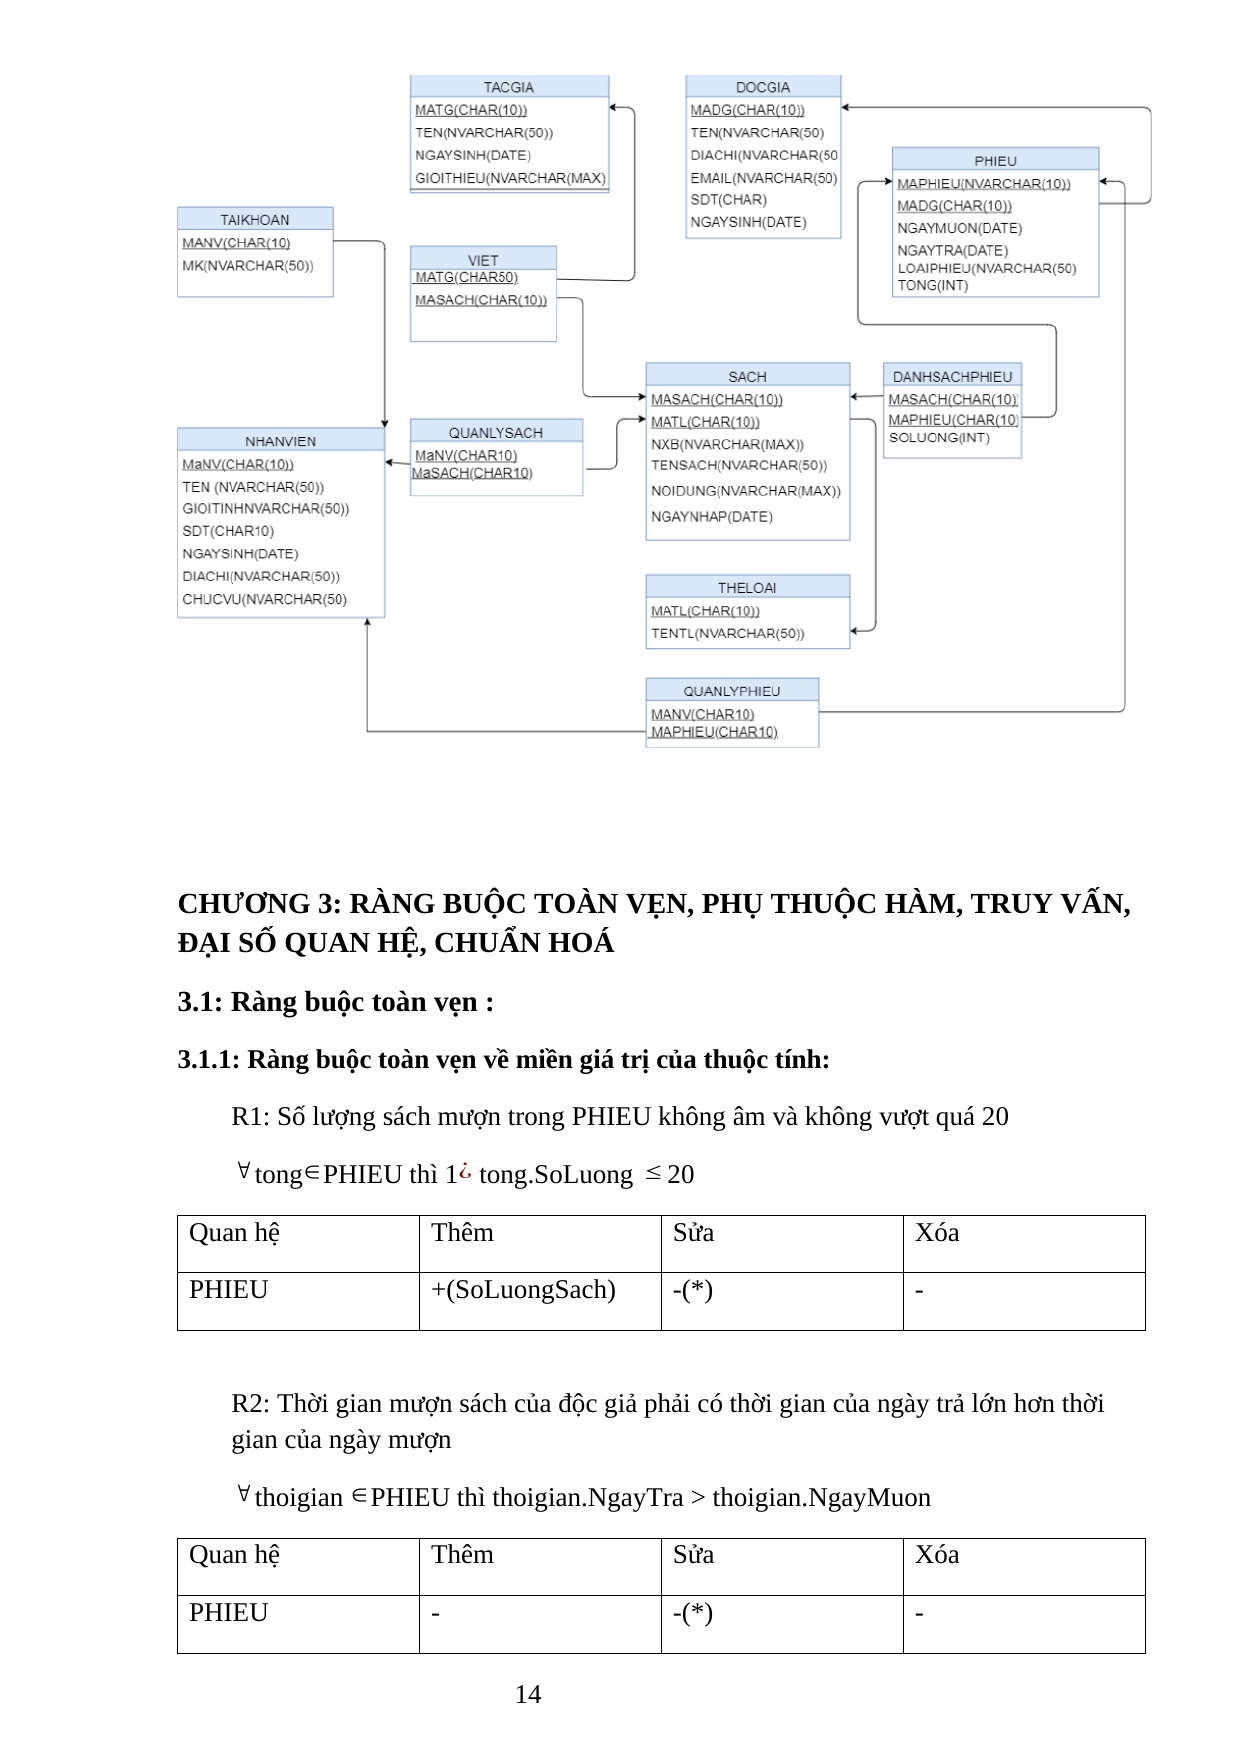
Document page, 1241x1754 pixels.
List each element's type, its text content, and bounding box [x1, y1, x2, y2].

table_cell -(*) [662, 1273, 903, 1330]
table_header Quan hệ [178, 1539, 419, 1595]
picture [177, 75, 1152, 748]
table_cell PHIEU [178, 1273, 419, 1330]
table_cell - [904, 1596, 1145, 1653]
table_header Thêm [420, 1539, 661, 1595]
text R2: Thời gian mượn sách của độc giả phải có thời gian của ngày trả lớn hơn thời gian của ngày mượn [231, 1387, 1152, 1454]
table_cell PHIEU [178, 1596, 419, 1653]
text R1: Số lượng sách mượn trong PHIEU không âm và không vượt quá 20 [231, 1100, 1152, 1131]
table_cell +(SoLuongSach) [420, 1273, 661, 1330]
text thoigian PHIEU thì thoigian.NgayTra > thoigian.NgayMuon [231, 1480, 1152, 1512]
table_header Xóa [904, 1539, 1145, 1595]
table_header Quan hệ [178, 1216, 419, 1272]
text CHƯƠNG 3: RÀNG BUỘC TOÀN VẸN, PHỤ THUỘC HÀM, TRUY VẤN, ĐẠI SỐ QUAN HỆ, CHUẨN HOÁ [177, 886, 1152, 958]
text 3.1: Ràng buộc toàn vẹn : [177, 984, 1152, 1018]
table_cell - [904, 1273, 1145, 1330]
text tongPHIEU thì 1tong.SoLuong 20 [231, 1157, 1152, 1189]
table_cell - [420, 1596, 661, 1653]
table_header Xóa [904, 1216, 1145, 1272]
table_cell -(*) [662, 1596, 903, 1653]
table_header Sửa [662, 1216, 903, 1272]
text 3.1.1: Ràng buộc toàn vẹn về miền giá trị của thuộc tính: [177, 1044, 1152, 1075]
table_header Thêm [420, 1216, 661, 1272]
table_header Sửa [662, 1539, 903, 1595]
